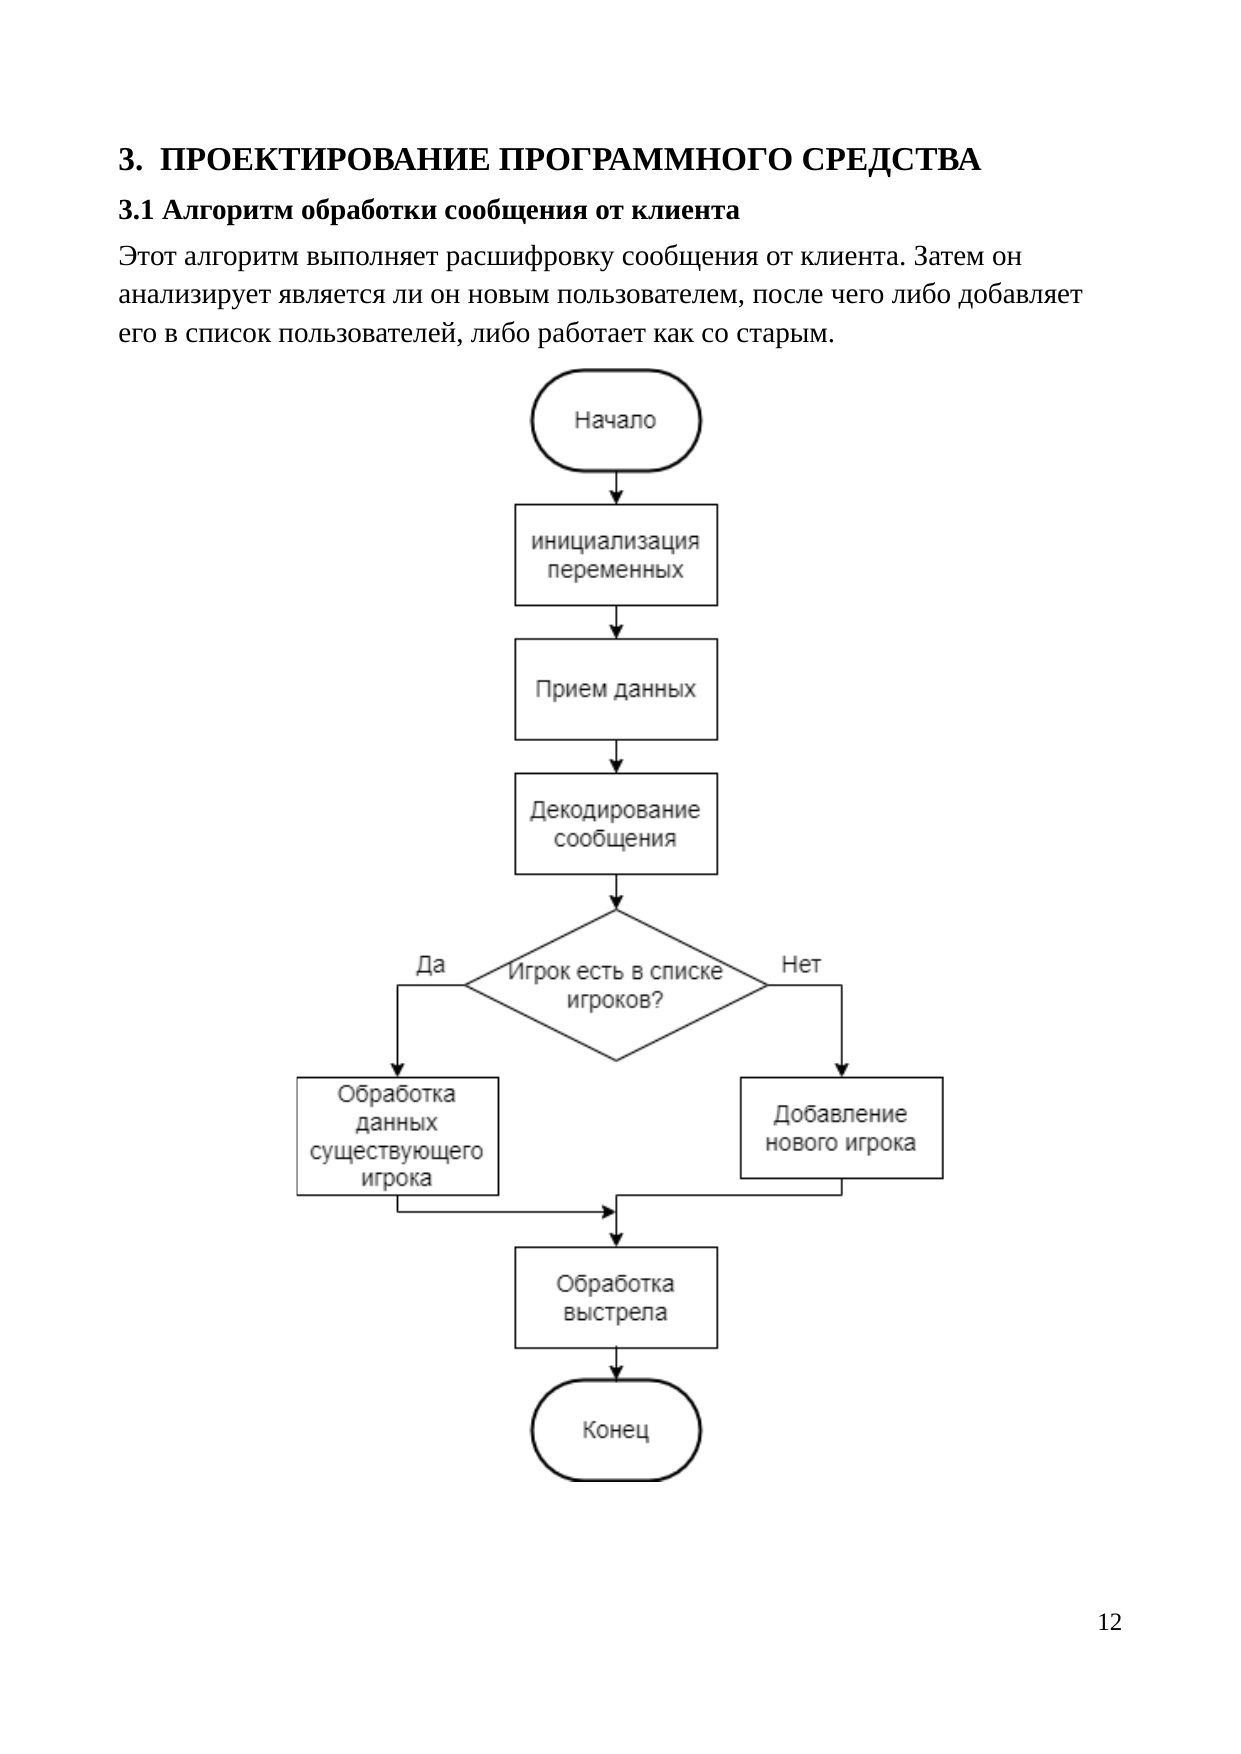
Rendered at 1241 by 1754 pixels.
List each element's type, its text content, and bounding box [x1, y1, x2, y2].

picture [296, 368, 944, 1482]
subtitle 3. ПРОЕКТИРОВАНИЕ ПРОГРАММНОГО СРЕДСТВА [118, 139, 1122, 177]
text Этот алгоритм выполняет расшифровку сообщения от клиента. Затем он анализирует является ли он новым пользователем, после чего либо добавляет его в список пользователей, либо работает как со старым. [118, 238, 1122, 348]
subtitle 3.1 Алгоритм обработки сообщения от клиента [118, 192, 1122, 225]
